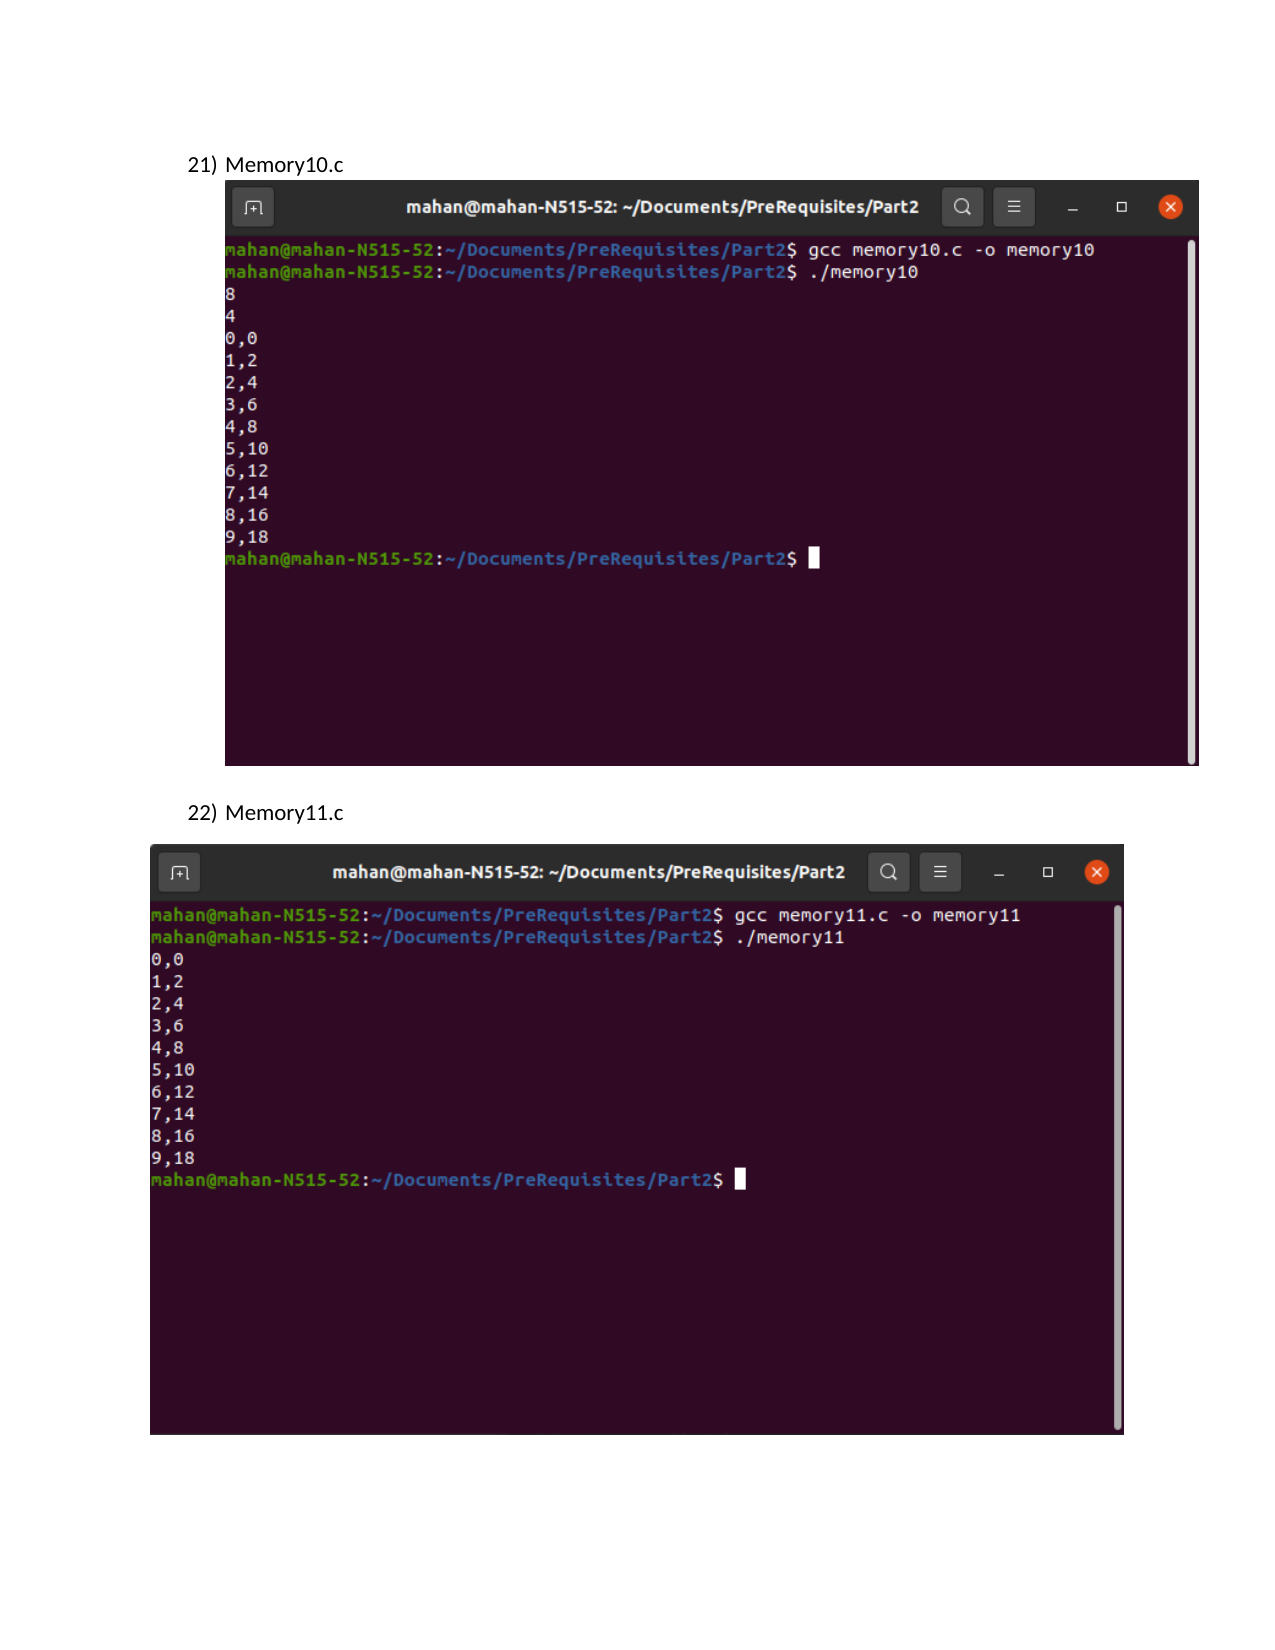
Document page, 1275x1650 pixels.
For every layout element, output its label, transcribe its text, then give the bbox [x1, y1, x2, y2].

list Memory11.c [187, 798, 1125, 826]
picture [225, 180, 1199, 766]
picture [150, 844, 1124, 1435]
